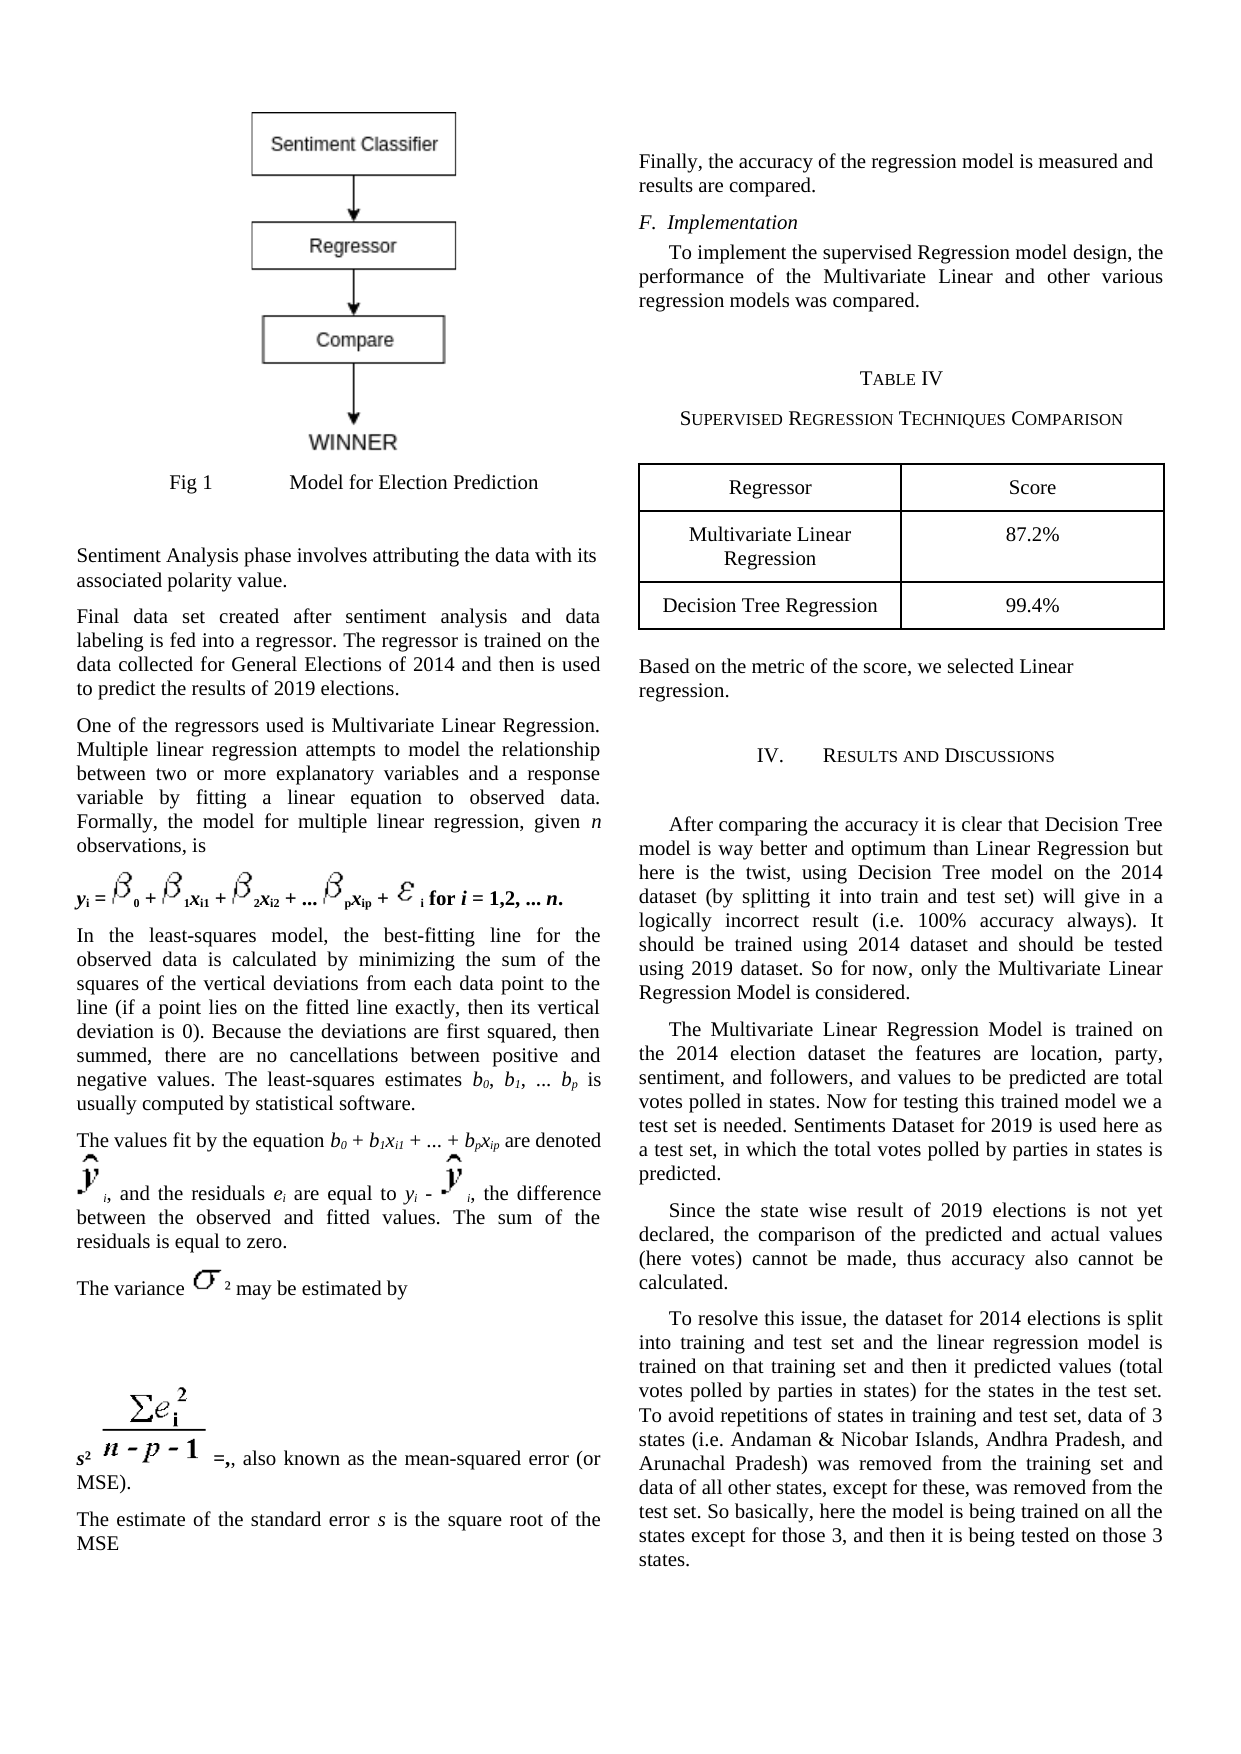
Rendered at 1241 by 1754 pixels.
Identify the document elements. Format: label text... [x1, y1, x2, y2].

picture [322, 869, 345, 906]
text Fig 1 Model for Election Prediction [76, 470, 601, 494]
text To implement the supervised Regression model design, the performance of the Multivariate Linear and other various regression models was compared. [639, 240, 1164, 312]
text Based on the metric of the score, we selected Linear regression. [639, 654, 1164, 702]
table_header Regressor [640, 465, 900, 509]
picture [251, 112, 457, 458]
picture [440, 1151, 467, 1201]
table_cell 87.2% [902, 512, 1163, 581]
text yi = 0 + 1xi1 + 2xi2 + ... pxip + i for i = 1,2, ... n. [345, 870, 601, 910]
picture [98, 1385, 207, 1466]
table_cell Decision Tree Regression [640, 583, 900, 628]
table_cell Multivariate Linear Regression [640, 512, 900, 581]
text The estimate of the standard error s is the square root of the MSE [76, 1507, 601, 1555]
text Finally, the accuracy of the regression model is measured and results are compared. [639, 149, 1164, 197]
text Since the state wise result of 2019 elections is not yet declared, the comparison of the predicted and actual values (here votes) cannot be made, thus accuracy also cannot be calculated. [639, 1197, 1164, 1294]
picture [111, 869, 134, 906]
subtitle Supervised Regression Techniques Comparison [639, 406, 1164, 430]
subtitle F. Implementation [639, 210, 1164, 234]
text The Multivariate Linear Regression Model is trained on the 2014 election dataset the features are location, party, sentiment, and followers, and values to be predicted are total votes polled in states. Now for testing this trained model we a test set is needed. Sentiments Dataset for 2019 is used here as a test set, in which the total votes polled by parties in states is predicted. [639, 1017, 1164, 1185]
text s² =,, also known as the mean-squared error (or MSE). [76, 1385, 601, 1494]
text Sentiment Analysis phase involves attributing the data with its associated polarity value. [76, 543, 601, 592]
text To resolve this issue, the dataset for 2014 elections is split into training and test set and the linear regression model is trained on that training set and then it predicted values (total votes polled by parties in states) for the states in the test set. To avoid repetitions of states in training and test set, data of 3 states (i.e. Andaman & Nicobar Islands, Andhra Pradesh, and Arunachal Pradesh) was removed from the training set and data of all other states, except for these, was removed from the test set. So basically, here the model is being trained on all the states except for those 3, and then it is being tested on those 3 states. [639, 1306, 1164, 1571]
text One of the regressors used is Multivariate Linear Regression. Multiple linear regression attempts to model the relationship between two or more explanatory variables and a response variable by fitting a linear equation to observed data. Formally, the model for multiple linear regression, given n observations, is [76, 713, 601, 857]
table_header Score [902, 465, 1163, 509]
table_cell 99.4% [902, 583, 1163, 628]
text After comparing the accuracy it is clear that Decision Tree model is way better and optimum than Linear Regression but here is the twist, using Decision Tree model on the 2014 dataset (by splitting it into train and test set) will give in a logically incorrect result (i.e. 100% accuracy always). It should be trained using 2014 dataset and should be tested using 2019 dataset. So for now, only the Multivariate Linear Regression Model is considered. [639, 812, 1164, 1004]
picture [76, 1151, 103, 1201]
text In the least-squares model, the best-fitting line for the observed data is calculated by minimizing the sum of the squares of the vertical deviations from each data point to the line (if a point lies on the fitted line exactly, then its vertical deviation is 0). Because the deviations are first squared, then summed, there are no cancellations between positive and negative values. The least-squares estimates b0, b1, ... bp is usually computed by statistical software. [76, 923, 601, 1115]
picture [190, 1265, 225, 1296]
text Final data set created after sentiment analysis and data labeling is fed into a regressor. The regressor is trained on the data collected for General Elections of 2014 and then is used to predict the results of 2019 elections. [76, 604, 601, 700]
subtitle Results and Discussions [639, 743, 1164, 767]
picture [393, 872, 421, 906]
picture [231, 869, 254, 906]
text The values fit by the equation b0 + b1xi1 + ... + bpxip are denoted i, and the residuals ei are equal to yi - i, the difference between the observed and fitted values. The sum of the residuals is equal to zero. [76, 1128, 601, 1253]
subtitle Table IV [639, 365, 1164, 389]
text The variance ² may be estimated by [76, 1265, 601, 1300]
picture [161, 869, 184, 906]
